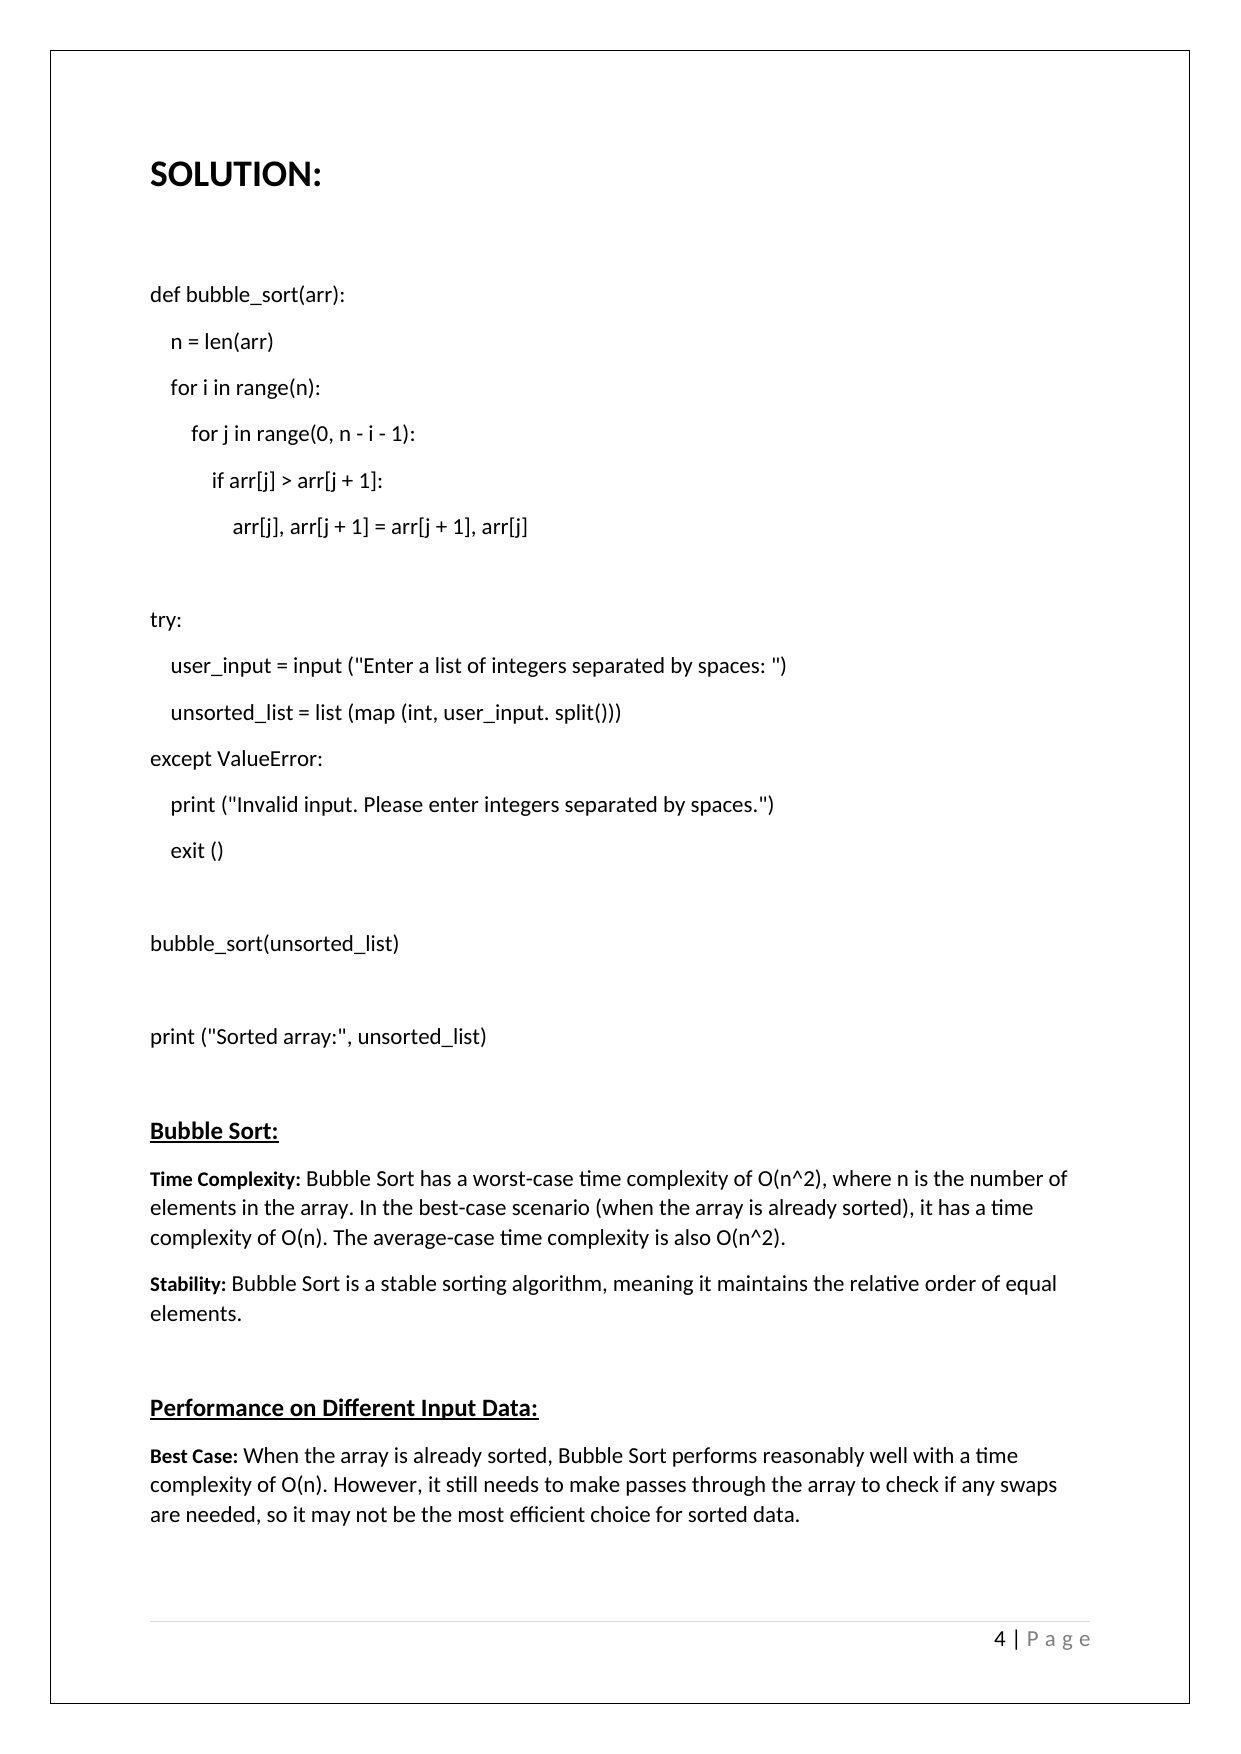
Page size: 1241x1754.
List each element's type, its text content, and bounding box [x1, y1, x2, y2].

text unsorted_list = list (map (int, user_input. split())) [150, 698, 1090, 726]
text Best Case: When the array is already sorted, Bubble Sort performs reasonably well with a time complexity of O(n). However, it still needs to make passes through the array to check if any swaps are needed, so it may not be the most efficient choice for sorted data. [150, 1441, 1090, 1528]
text SOLUTION: [150, 150, 1090, 196]
text Time Complexity: Bubble Sort has a worst-case time complexity of O(n^2), where n is the number of elements in the array. In the best-case scenario (when the array is already sorted), it has a time complexity of O(n). The average-case time complexity is also O(n^2). [150, 1164, 1090, 1251]
text print ("Sorted array:", unsorted_list) [150, 1022, 1090, 1050]
text for i in range(n): [150, 373, 1090, 401]
text def bubble_sort(arr): [150, 280, 1090, 308]
text print ("Invalid input. Please enter integers separated by spaces.") [150, 790, 1090, 818]
text Performance on Different Input Data: [150, 1392, 1090, 1422]
text n = len(arr) [150, 327, 1090, 355]
text except ValueError: [150, 744, 1090, 772]
text try: [150, 605, 1090, 633]
text for j in range(0, n - i - 1): [150, 419, 1090, 447]
text user_input = input ("Enter a list of integers separated by spaces: ") [150, 651, 1090, 679]
text bubble_sort(unsorted_list) [150, 929, 1090, 957]
text Bubble Sort: [150, 1115, 1090, 1145]
text arr[j], arr[j + 1] = arr[j + 1], arr[j] [150, 512, 1090, 540]
text Stability: Bubble Sort is a stable sorting algorithm, meaning it maintains the relative order of equal elements. [150, 1269, 1090, 1327]
text exit () [150, 837, 1090, 865]
text if arr[j] > arr[j + 1]: [150, 466, 1090, 494]
